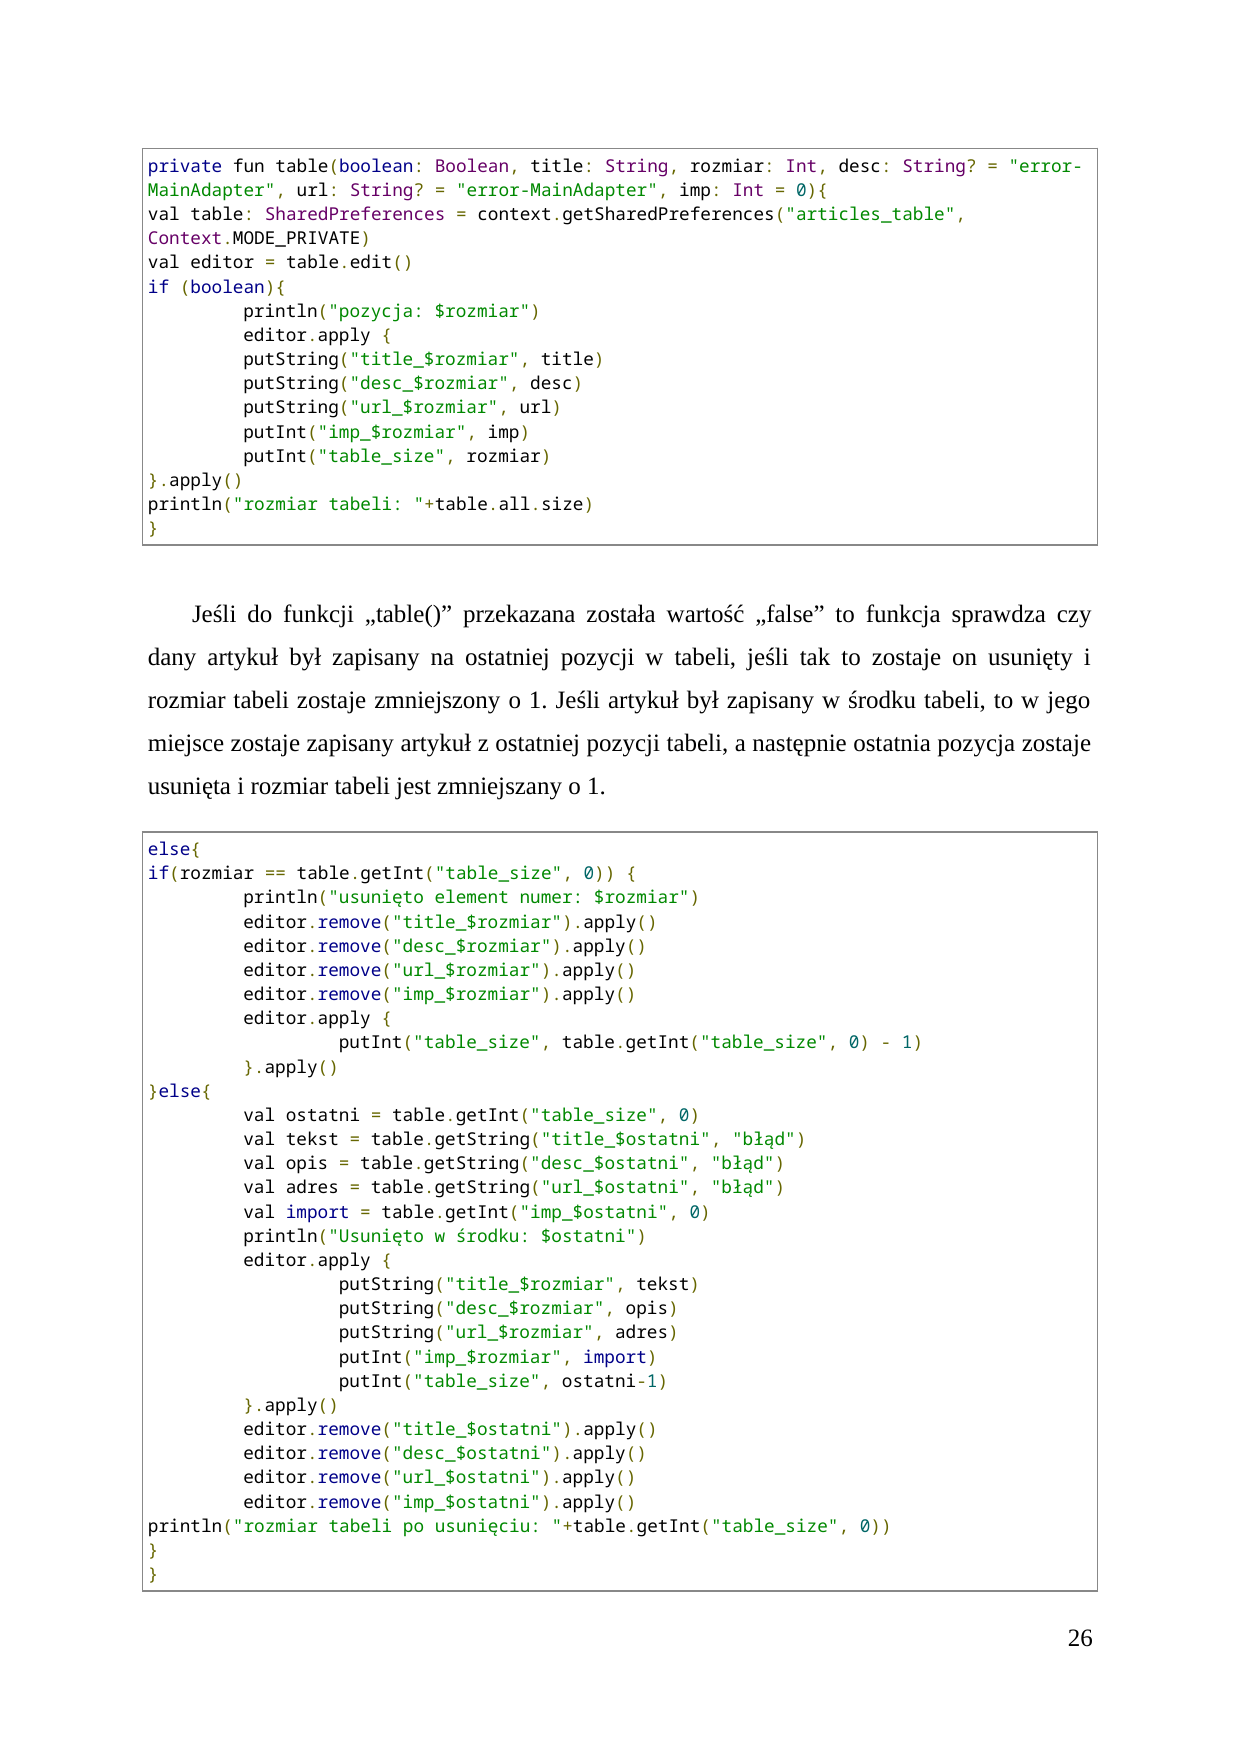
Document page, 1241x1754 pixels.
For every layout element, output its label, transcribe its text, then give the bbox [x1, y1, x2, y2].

text putInt("table_size", table.getInt("table_size", 0) - 1) [148, 1030, 1093, 1054]
text editor.apply { [148, 1247, 1093, 1272]
text println("usunięto element numer: $rozmiar") [148, 885, 1093, 909]
text }.apply() [148, 1054, 1093, 1078]
text val adres = table.getString("url_$ostatni", "błąd") [148, 1175, 1093, 1199]
text editor.remove("imp_$rozmiar").apply() [148, 982, 1093, 1006]
text } [148, 1537, 1093, 1556]
text editor.remove("title_$ostatni").apply() [148, 1417, 1093, 1441]
text editor.remove("desc_$rozmiar").apply() [148, 933, 1093, 957]
text println("rozmiar tabeli: "+table.all.size) [148, 492, 1093, 510]
text val tekst = table.getString("title_$ostatni", "błąd") [148, 1127, 1093, 1151]
text editor.remove("title_$rozmiar").apply() [148, 909, 1093, 933]
text }.apply() [148, 467, 1093, 492]
text putString("desc_$rozmiar", opis) [148, 1296, 1093, 1320]
text Context.MODE_PRIVATE) [148, 226, 1093, 250]
text println("rozmiar tabeli po usunięciu: "+table.getInt("table_size", 0)) [148, 1513, 1093, 1537]
text if (boolean){ [148, 274, 1093, 298]
text } [143, 510, 1097, 544]
text else{ [143, 833, 1097, 861]
text editor.remove("desc_$ostatni").apply() [148, 1441, 1093, 1465]
text }.apply() [148, 1392, 1093, 1417]
text } [143, 1556, 1097, 1590]
text if(rozmiar == table.getInt("table_size", 0)) { [148, 861, 1093, 885]
text val ostatni = table.getInt("table_size", 0) [148, 1102, 1093, 1127]
text println("pozycja: $rozmiar") [148, 298, 1093, 322]
text private fun table(boolean: Boolean, title: String, rozmiar: Int, desc: String? = "error-MainAdapter", url: String? = "error-MainAdapter", imp: Int = 0){ [143, 149, 1097, 202]
text val opis = table.getString("desc_$ostatni", "błąd") [148, 1151, 1093, 1175]
text putString("url_$rozmiar", adres) [148, 1320, 1093, 1344]
text }else{ [148, 1078, 1093, 1102]
text putInt("table_size", ostatni-1) [148, 1368, 1093, 1392]
text val editor = table.edit() [148, 250, 1093, 274]
text putInt("imp_$rozmiar", imp) [148, 419, 1093, 443]
text editor.apply { [148, 1006, 1093, 1030]
text Jeśli do funkcji „table()” przekazana została wartość „false” to funkcja sprawdza czy dany artykuł był zapisany na ostatniej pozycji w tabeli, jeśli tak to zostaje on usunięty i rozmiar tabeli zostaje zmniejszony o 1. Jeśli artykuł był zapisany w środku tabeli, to w jego miejsce zostaje zapisany artykuł z ostatniej pozycji tabeli, a następnie ostatnia pozycja zostaje usunięta i rozmiar tabeli jest zmniejszany o 1. [148, 599, 1093, 800]
text println("Usunięto w środku: $ostatni") [148, 1223, 1093, 1247]
text putString("desc_$rozmiar", desc) [148, 371, 1093, 395]
text editor.remove("imp_$ostatni").apply() [148, 1489, 1093, 1513]
text editor.remove("url_$ostatni").apply() [148, 1465, 1093, 1489]
text putInt("table_size", rozmiar) [148, 443, 1093, 467]
text val import = table.getInt("imp_$ostatni", 0) [148, 1199, 1093, 1223]
text editor.apply { [148, 322, 1093, 347]
text editor.remove("url_$rozmiar").apply() [148, 957, 1093, 982]
text val table: SharedPreferences = context.getSharedPreferences("articles_table", [148, 202, 1093, 226]
text putString("title_$rozmiar", tekst) [148, 1272, 1093, 1296]
text putString("title_$rozmiar", title) [148, 347, 1093, 371]
text putInt("imp_$rozmiar", import) [148, 1344, 1093, 1368]
text putString("url_$rozmiar", url) [148, 395, 1093, 419]
